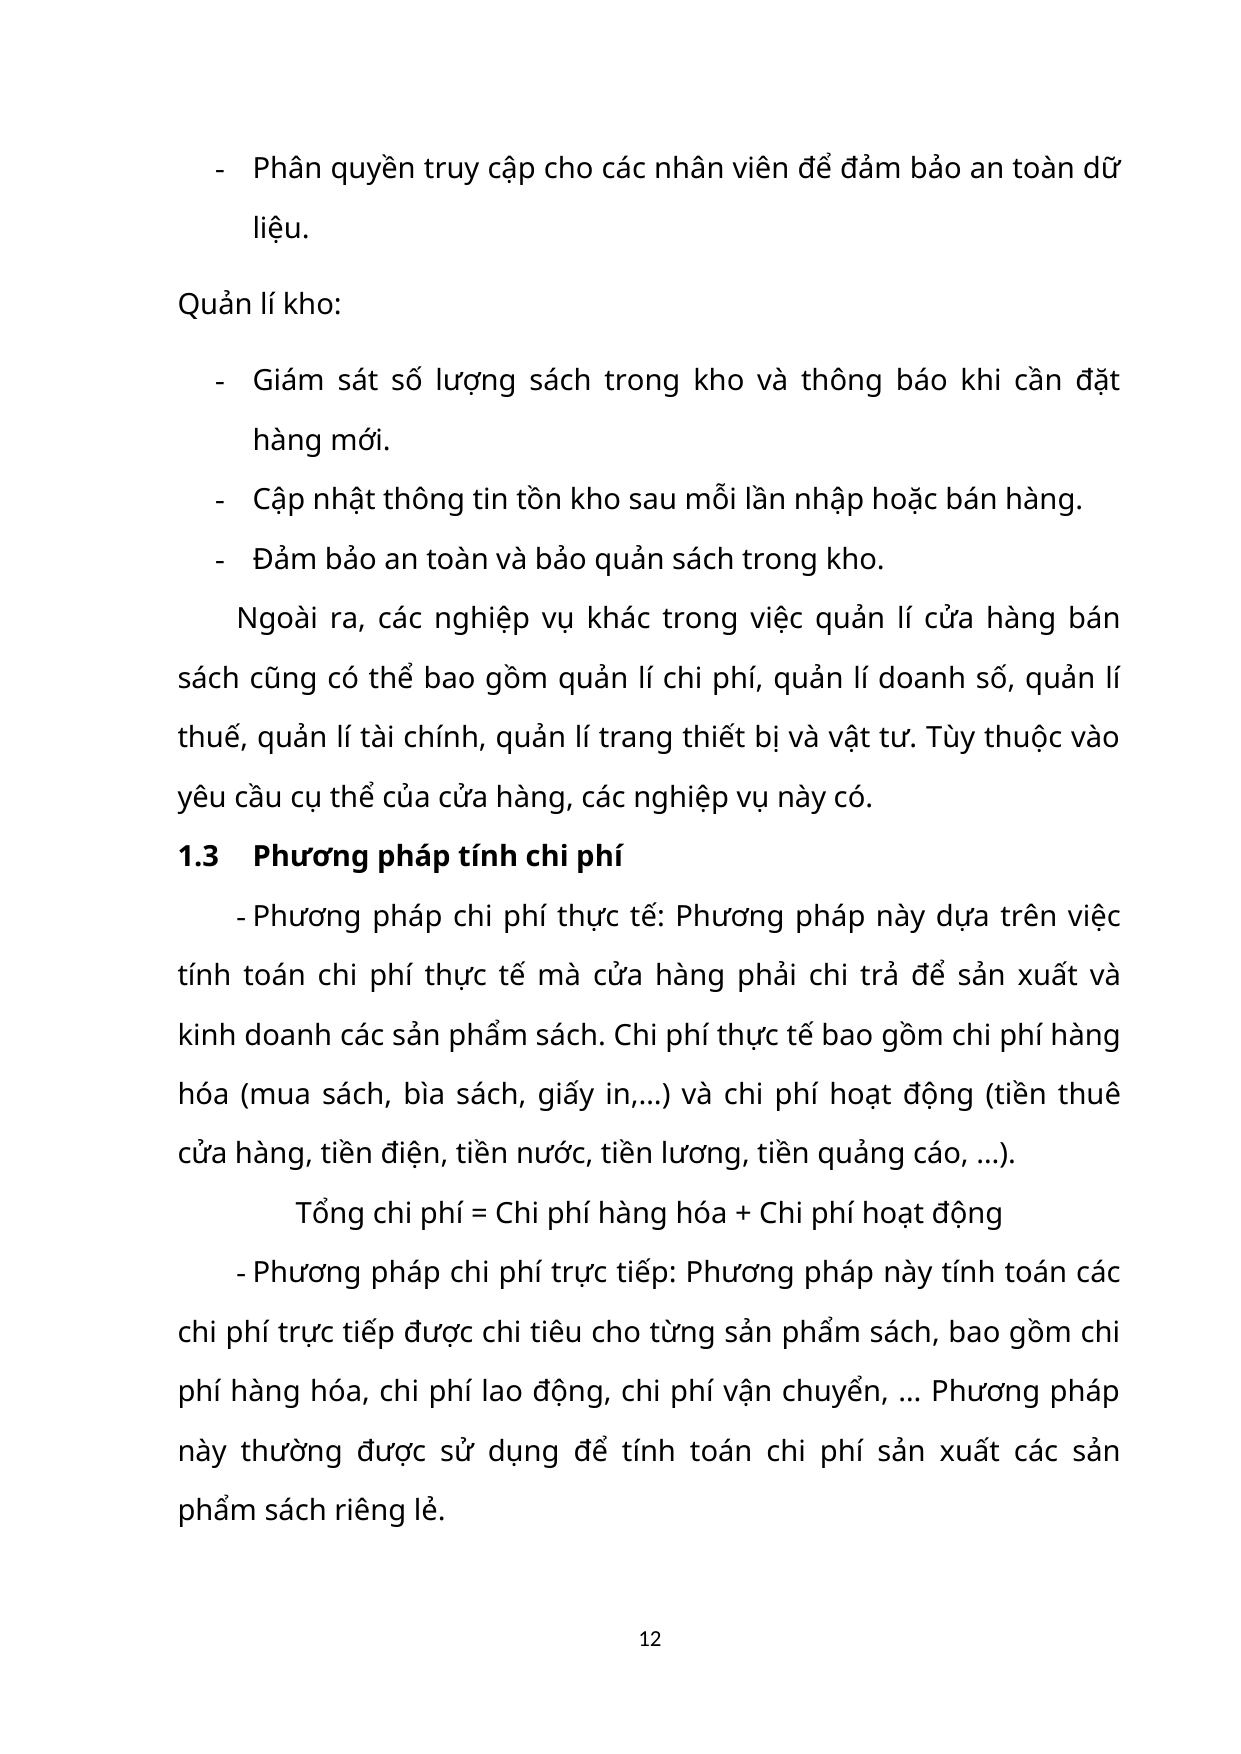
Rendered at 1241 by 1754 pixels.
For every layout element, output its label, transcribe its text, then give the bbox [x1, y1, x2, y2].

text Quản lí kho: [177, 283, 1122, 323]
list Cập nhật thông tin tồn kho sau mỗi lần nhập hoặc bán hàng. [215, 478, 1122, 518]
list Tổng chi phí = Chi phí hàng hóa + Chi phí hoạt động [236, 1192, 1122, 1232]
list Giám sát số lượng sách trong kho và thông báo khi cần đặt hàng mới. [215, 359, 1122, 459]
list Phương pháp chi phí trực tiếp: Phương pháp này tính toán các chi phí trực tiếp được chi tiêu cho từng sản phẩm sách, bao gồm chi phí hàng hóa, chi phí lao động, chi phí vận chuyển, … Phương pháp này thường được sử dụng để tính toán chi phí sản xuất các sản phẩm sách riêng lẻ. [177, 1252, 1122, 1529]
list Ngoài ra, các nghiệp vụ khác trong việc quản lí cửa hàng bán sách cũng có thể bao gồm quản lí chi phí, quản lí doanh số, quản lí thuế, quản lí tài chính, quản lí trang thiết bị và vật tư. Tùy thuộc vào yêu cầu cụ thể của cửa hàng, các nghiệp vụ này có. [177, 597, 1122, 816]
list Đảm bảo an toàn và bảo quản sách trong kho. [215, 538, 1122, 578]
list Phương pháp chi phí thực tế: Phương pháp này dựa trên việc tính toán chi phí thực tế mà cửa hàng phải chi trả để sản xuất và kinh doanh các sản phẩm sách. Chi phí thực tế bao gồm chi phí hàng hóa (mua sách, bìa sách, giấy in,…) và chi phí hoạt động (tiền thuê cửa hàng, tiền điện, tiền nước, tiền lương, tiền quảng cáo, …). [177, 895, 1122, 1172]
list Phân quyền truy cập cho các nhân viên để đảm bảo an toàn dữ liệu. [215, 148, 1122, 247]
list Phương pháp tính chi phí [177, 835, 1122, 875]
